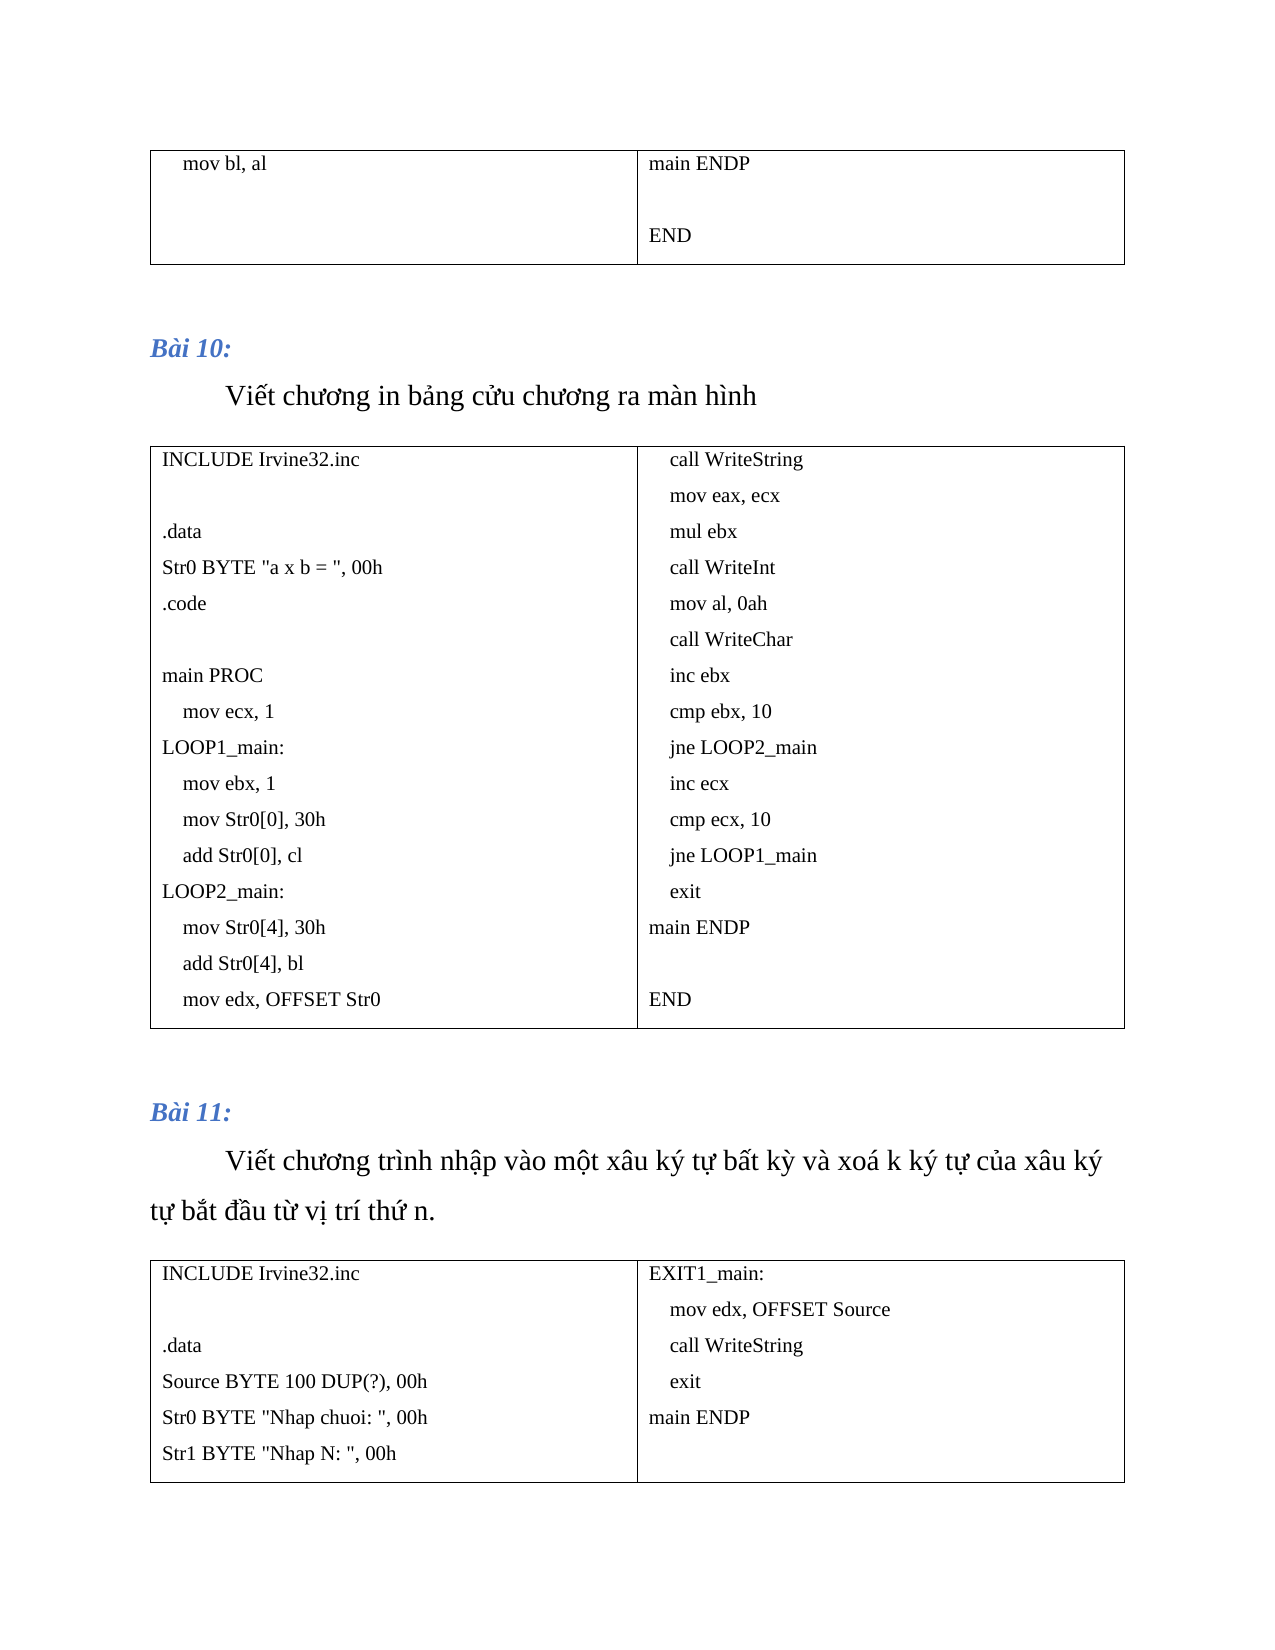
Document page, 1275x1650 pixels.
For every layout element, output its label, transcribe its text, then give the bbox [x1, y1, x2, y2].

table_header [151, 151, 637, 264]
subtitle Bài 11: [150, 1096, 1125, 1127]
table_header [638, 151, 1124, 264]
text Viết chương in bảng cửu chương ra màn hình [150, 378, 1125, 412]
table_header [638, 1261, 1124, 1482]
table_header INCLUDE Irvine32.inc .data Str0 BYTE "a x b = ", 00h .code main PROC mov ecx, 1 LOOP1_main: mov ebx, 1 mov Str0[0], 30h add Str0[0], cl LOOP2_main: mov Str0[4], 30h add Str0[4], bl mov edx, OFFSET Str0 [151, 447, 637, 1028]
text Viết chương trình nhập vào một xâu ký tự bất kỳ và xoá k ký tự của xâu ký tự bắt đầu từ vị trí thứ n. [150, 1143, 1125, 1226]
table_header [151, 1261, 637, 1482]
subtitle Bài 10: [150, 332, 1125, 363]
table_header call WriteString mov eax, ecx mul ebx call WriteInt mov al, 0ah call WriteChar inc ebx cmp ebx, 10 jne LOOP2_main inc ecx cmp ecx, 10 jne LOOP1_main exit main ENDP END [638, 447, 1124, 1028]
